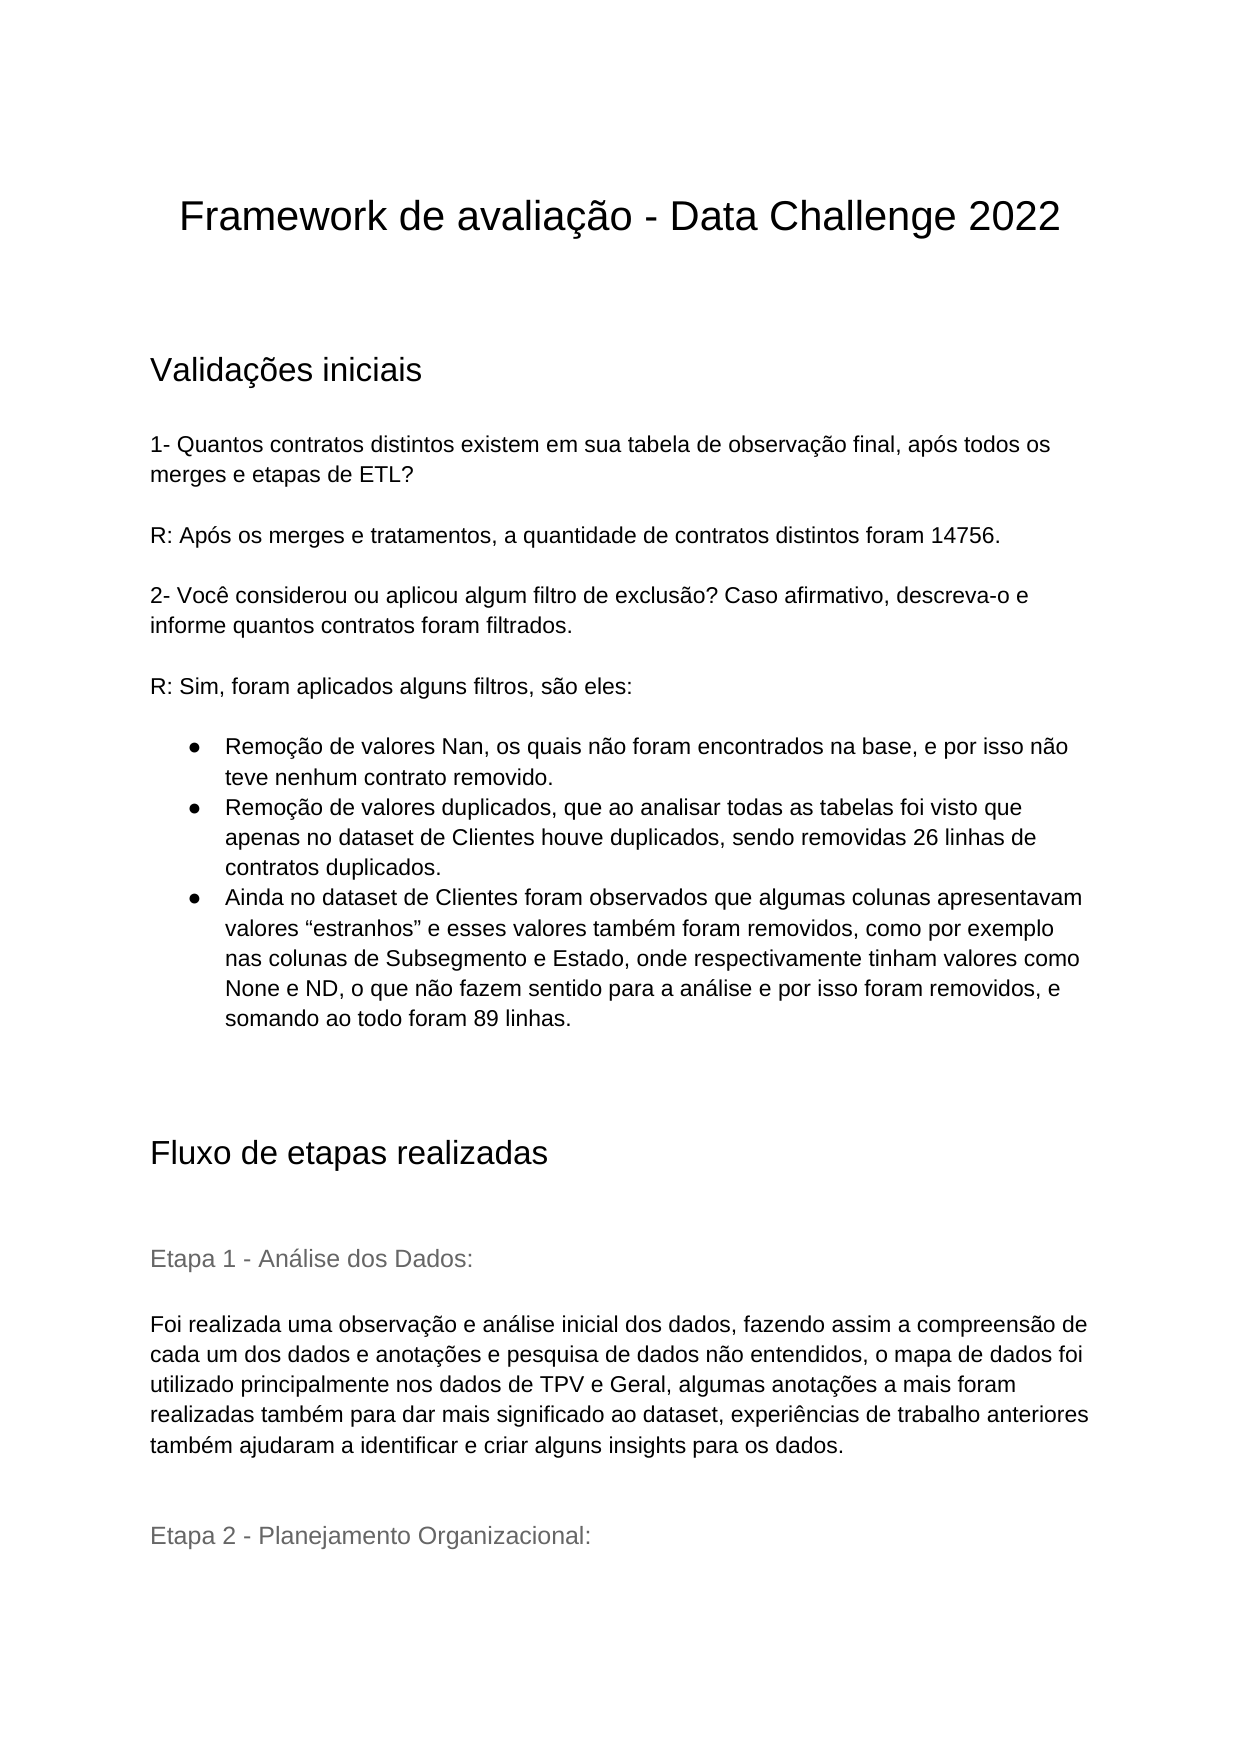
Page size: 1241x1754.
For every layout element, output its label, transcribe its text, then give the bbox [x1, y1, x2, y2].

subtitle Etapa 1 - Análise dos Dados: [150, 1243, 1090, 1272]
text R: Após os merges e tratamentos, a quantidade de contratos distintos foram 14756. [150, 522, 1090, 548]
list Remoção de valores duplicados, que ao analisar todas as tabelas foi visto que apenas no dataset de Clientes houve duplicados, sendo removidas 26 linhas de contratos duplicados. [187, 794, 1090, 880]
subtitle Fluxo de etapas realizadas [150, 1133, 1090, 1172]
text R: Sim, foram aplicados alguns filtros, são eles: [150, 673, 1090, 699]
text 2- Você considerou ou aplicou algum filtro de exclusão? Caso afirmativo, descreva-o e informe quantos contratos foram filtrados. [150, 582, 1090, 639]
text Foi realizada uma observação e análise inicial dos dados, fazendo assim a compreensão de cada um dos dados e anotações e pesquisa de dados não entendidos, o mapa de dados foi utilizado principalmente nos dados de TPV e Geral, algumas anotações a mais foram realizadas também para dar mais significado ao dataset, experiências de trabalho anteriores também ajudaram a identificar e criar alguns insights para os dados. [150, 1311, 1090, 1458]
subtitle Framework de avaliação - Data Challenge 2022 [150, 192, 1090, 239]
list Ainda no dataset de Clientes foram observados que algumas colunas apresentavam valores “estranhos” e esses valores também foram removidos, como por exemplo nas colunas de Subsegmento e Estado, onde respectivamente tinham valores como None e ND, o que não fazem sentido para a análise e por isso foram removidos, e somando ao todo foram 89 linhas. [187, 884, 1090, 1031]
subtitle Etapa 2 - Planejamento Organizacional: [150, 1521, 1090, 1550]
text 1- Quantos contratos distintos existem em sua tabela de observação final, após todos os merges e etapas de ETL? [150, 431, 1090, 488]
subtitle Validações iniciais [150, 350, 1090, 388]
list Remoção de valores Nan, os quais não foram encontrados na base, e por isso não teve nenhum contrato removido. [187, 733, 1090, 790]
